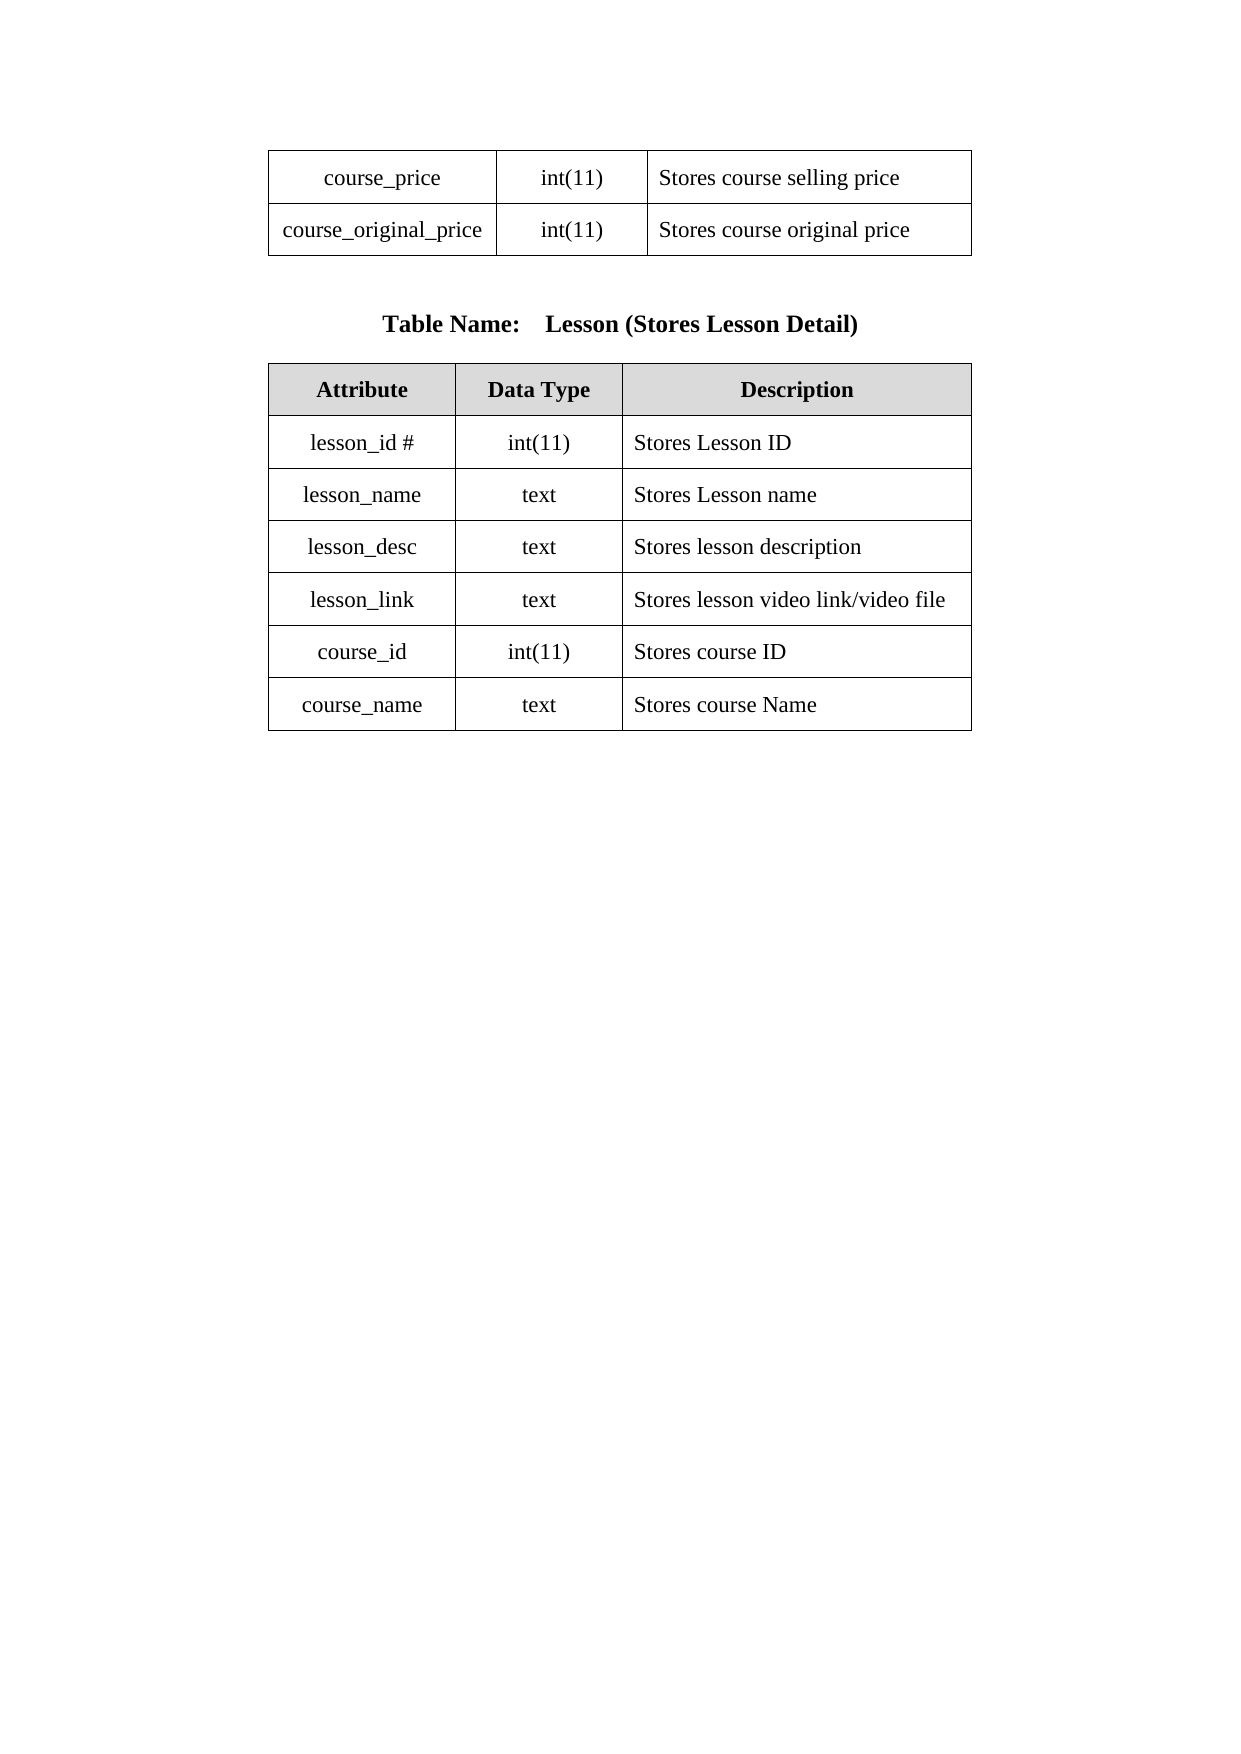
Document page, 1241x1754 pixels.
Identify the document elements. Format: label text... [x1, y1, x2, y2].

table_cell text [456, 469, 622, 520]
table_cell Stores course original price [648, 204, 971, 255]
table_cell course_id [269, 626, 455, 677]
table_cell text [456, 521, 622, 572]
table_cell Stores lesson description [623, 521, 971, 572]
table_cell Stores course selling price [648, 151, 971, 202]
table_header Description [623, 364, 971, 415]
table_cell lesson_link [269, 573, 455, 625]
table_cell course_original_price [269, 204, 496, 255]
table_cell lesson_id # [269, 416, 455, 467]
table_cell Stores Lesson ID [623, 416, 971, 467]
table_cell Stores course ID [623, 626, 971, 677]
table_header Attribute [269, 364, 455, 415]
table_cell text [456, 678, 622, 729]
table_cell int(11) [497, 151, 647, 202]
table_cell int(11) [456, 416, 622, 467]
table_header Data Type [456, 364, 622, 415]
text Table Name: Lesson (Stores Lesson Detail) [187, 309, 1053, 338]
table_cell Stores lesson video link/video file [623, 573, 971, 625]
table_cell Stores course Name [623, 678, 971, 729]
table_cell lesson_name [269, 469, 455, 520]
table_cell course_name [269, 678, 455, 729]
table_cell int(11) [456, 626, 622, 677]
table_cell int(11) [497, 204, 647, 255]
table_cell text [456, 573, 622, 625]
table_cell Stores Lesson name [623, 469, 971, 520]
table_cell lesson_desc [269, 521, 455, 572]
table_cell course_price [269, 151, 496, 202]
